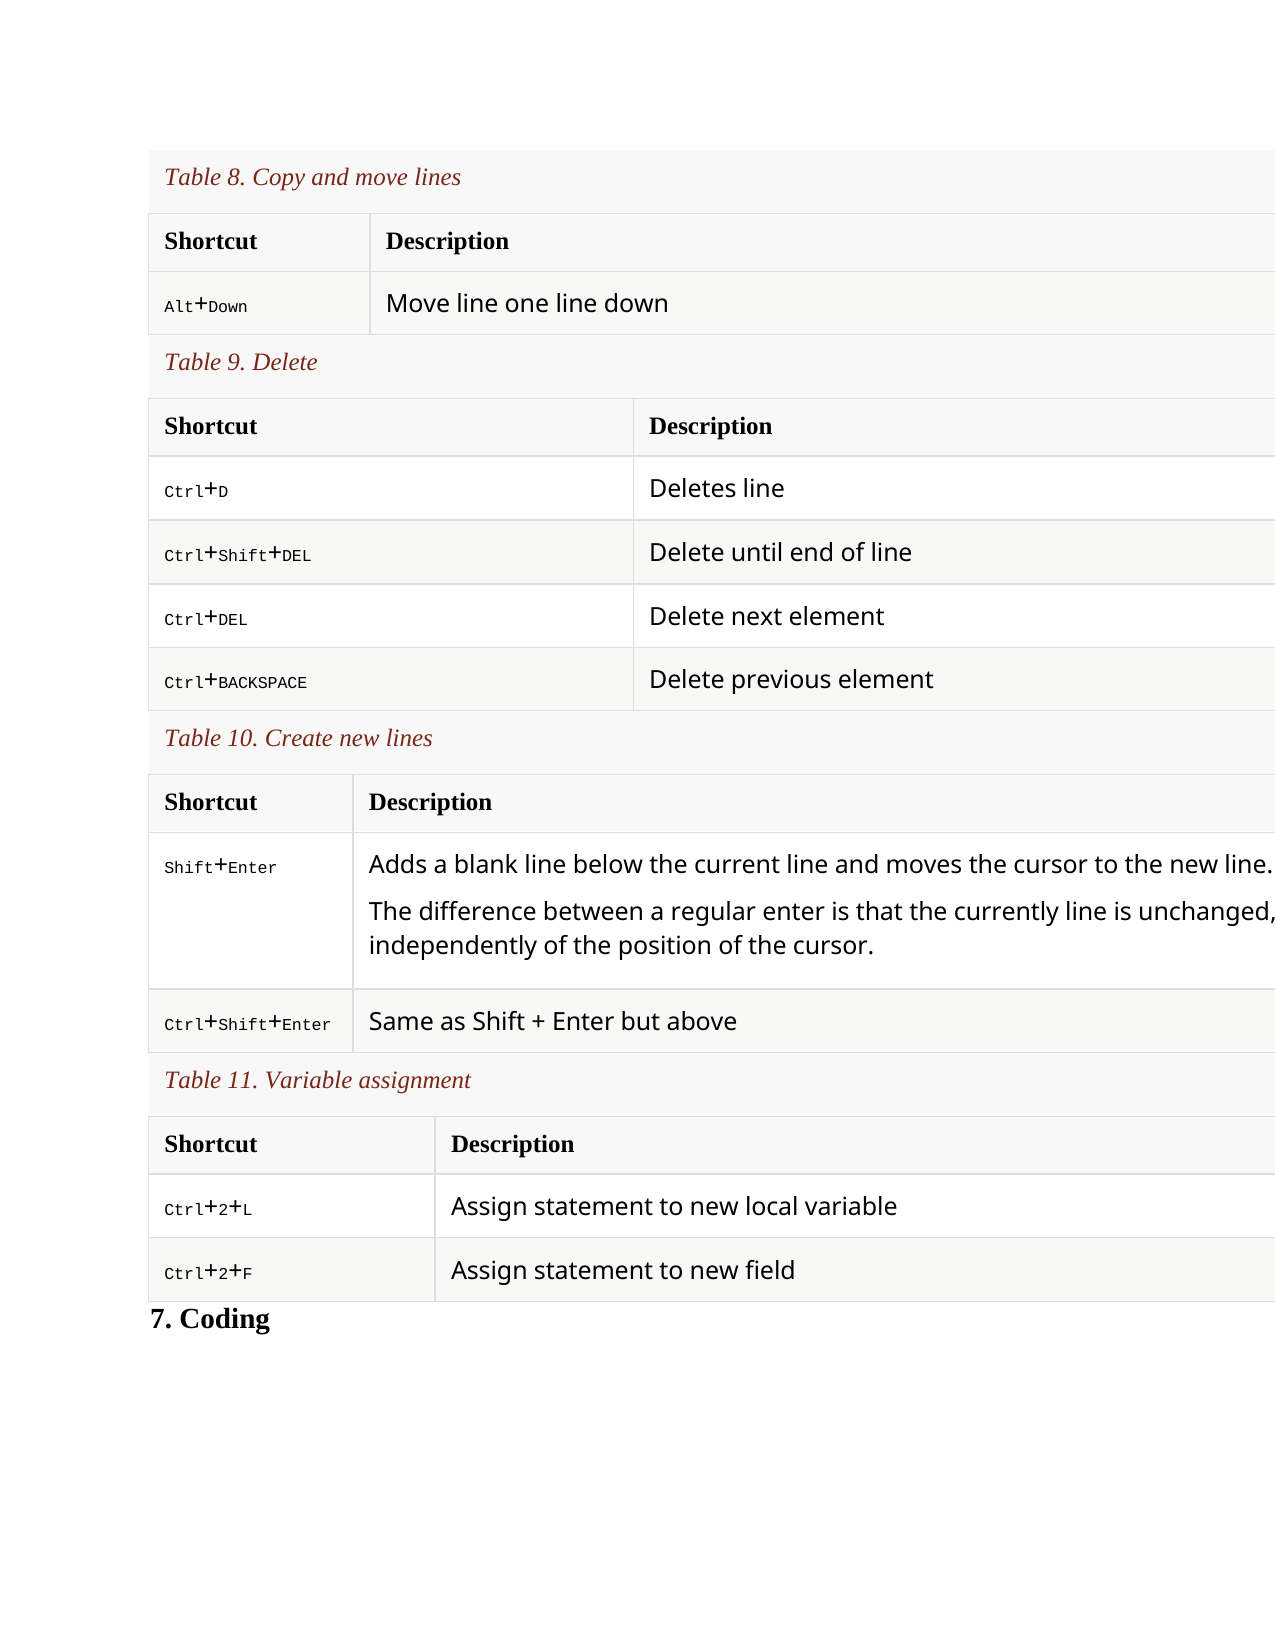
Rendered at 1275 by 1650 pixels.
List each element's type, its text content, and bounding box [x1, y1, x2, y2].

table_header Table 10. Create new lines [149, 711, 1275, 774]
table_cell Ctrl+Shift+DEL [149, 521, 633, 583]
text 7. Coding [150, 1302, 1125, 1334]
table_cell Ctrl+BACKSPACE [149, 648, 633, 710]
table_cell Shortcut [149, 399, 633, 455]
table_cell Delete previous element [634, 648, 1275, 710]
table_header Table 9. Delete [149, 335, 1275, 398]
table_cell Description [354, 775, 1275, 831]
table_cell Description [371, 214, 1275, 271]
table_cell Delete until end of line [634, 521, 1275, 583]
table_cell Ctrl+D [149, 457, 633, 519]
table_cell Shortcut [149, 1117, 434, 1173]
table_cell Alt+Down [149, 272, 369, 334]
table_cell Ctrl+2+F [149, 1238, 434, 1301]
table_cell Deletes line [634, 457, 1275, 519]
table_cell Ctrl+Shift+Enter [149, 990, 352, 1052]
table_cell Move line one line down [371, 272, 1275, 334]
table_cell Ctrl+2+L [149, 1175, 434, 1237]
table_header Table 8. Copy and move lines [149, 150, 1275, 213]
table_cell Description [634, 399, 1275, 455]
table_cell Shift+Enter [149, 833, 352, 988]
table_cell Description [436, 1117, 1275, 1173]
table_cell Ctrl+DEL [149, 585, 633, 647]
table_cell Shortcut [149, 775, 352, 831]
table_cell Assign statement to new field [436, 1238, 1275, 1301]
table_cell Assign statement to new local variable [436, 1175, 1275, 1237]
table_cell Shortcut [149, 214, 369, 271]
table_cell Delete next element [634, 585, 1275, 647]
table_cell Same as Shift + Enter but above [354, 990, 1275, 1052]
table_cell Adds a blank line below the current line and moves the cursor to the new line. The difference between a regular enter is that the currently line is unchanged, independently of the position of the cursor. [354, 833, 1275, 988]
table_header Table 11. Variable assignment [149, 1053, 1275, 1116]
